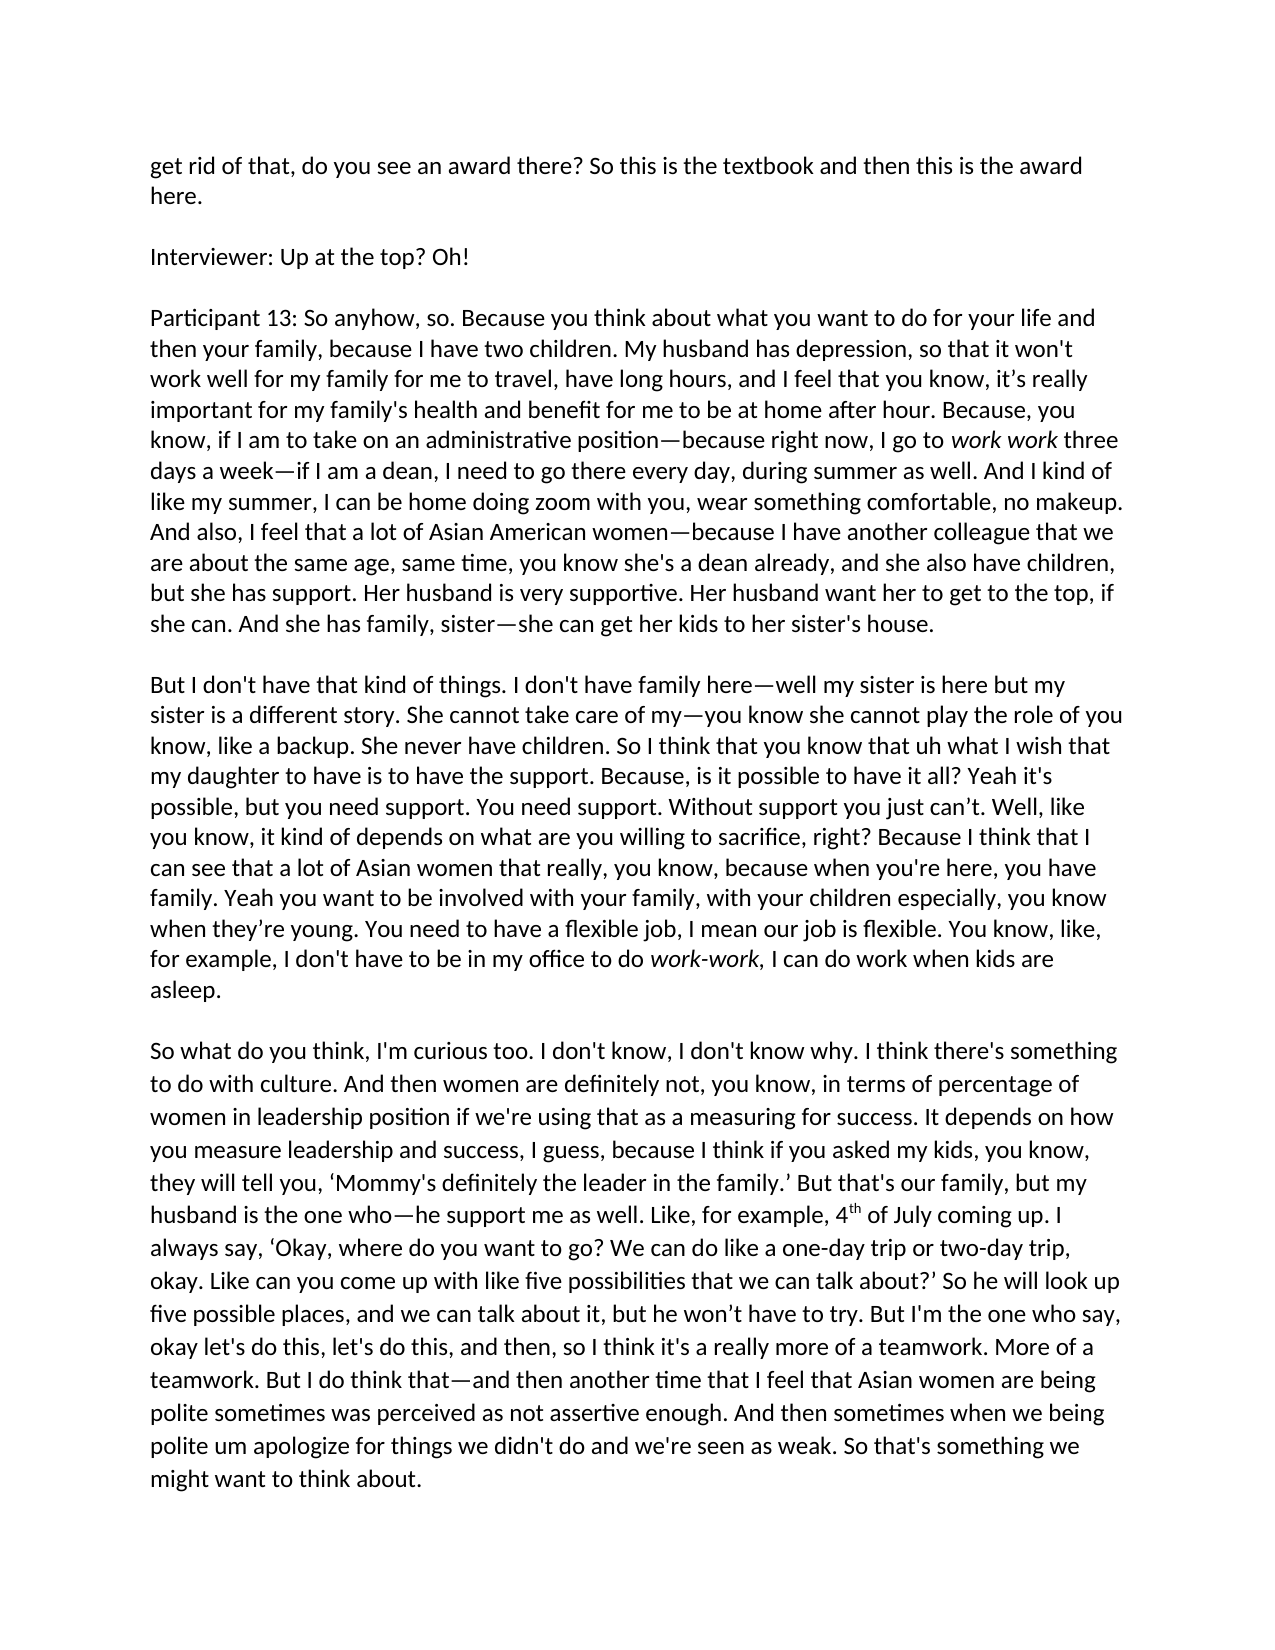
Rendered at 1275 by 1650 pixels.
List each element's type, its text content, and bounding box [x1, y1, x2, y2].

text Interviewer: Up at the top? Oh! [150, 242, 1125, 272]
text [150, 150, 1125, 211]
text So what do you think, I'm curious too. I don't know, I don't know why. I think there's something to do with culture. And then women are definitely not, you know, in terms of percentage of women in leadership position if we're using that as a measuring for success. It depends on how you measure leadership and success, I guess, because I think if you asked my kids, you know, they will tell you, ‘Mommy's definitely the leader in the family.’ But that's our family, but my husband is the one who—he support me as well. Like, for example, 4th of July coming up. I always say, ‘Okay, where do you want to go? We can do like a one-day trip or two-day trip, okay. Like can you come up with like five possibilities that we can talk about?’ So he will look up five possible places, and we can talk about it, but he won’t have to try. But I'm the one who say, okay let's do this, let's do this, and then, so I think it's a really more of a teamwork. More of a teamwork. But I do think that—and then another time that I feel that Asian women are being polite sometimes was perceived as not assertive enough. And then sometimes when we being polite um apologize for things we didn't do and we're seen as weak. So that's something we might want to think about. [150, 1035, 1125, 1493]
text But I don't have that kind of things. I don't have family here—well my sister is here but my sister is a different story. She cannot take care of my—you know she cannot play the role of you know, like a backup. She never have children. So I think that you know that uh what I wish that my daughter to have is to have the support. Because, is it possible to have it all? Yeah it's possible, but you need support. You need support. Without support you just can’t. Well, like you know, it kind of depends on what are you willing to sacrifice, right? Because I think that I can see that a lot of Asian women that really, you know, because when you're here, you have family. Yeah you want to be involved with your family, with your children especially, you know when they’re young. You need to have a flexible job, I mean our job is flexible. You know, like, for example, I don't have to be in my office to do work-work, I can do work when kids are asleep. [150, 669, 1125, 1004]
text Participant 13: So anyhow, so. Because you think about what you want to do for your life and then your family, because I have two children. My husband has depression, so that it won't work well for my family for me to travel, have long hours, and I feel that you know, it’s really important for my family's health and benefit for me to be at home after hour. Because, you know, if I am to take on an administrative position—because right now, I go to work work three days a week—if I am a dean, I need to go there every day, during summer as well. And I kind of like my summer, I can be home doing zoom with you, wear something comfortable, no makeup. And also, I feel that a lot of Asian American women—because I have another colleague that we are about the same age, same time, you know she's a dean already, and she also have children, but she has support. Her husband is very supportive. Her husband want her to get to the top, if she can. And she has family, sister—she can get her kids to her sister's house. [150, 303, 1125, 638]
